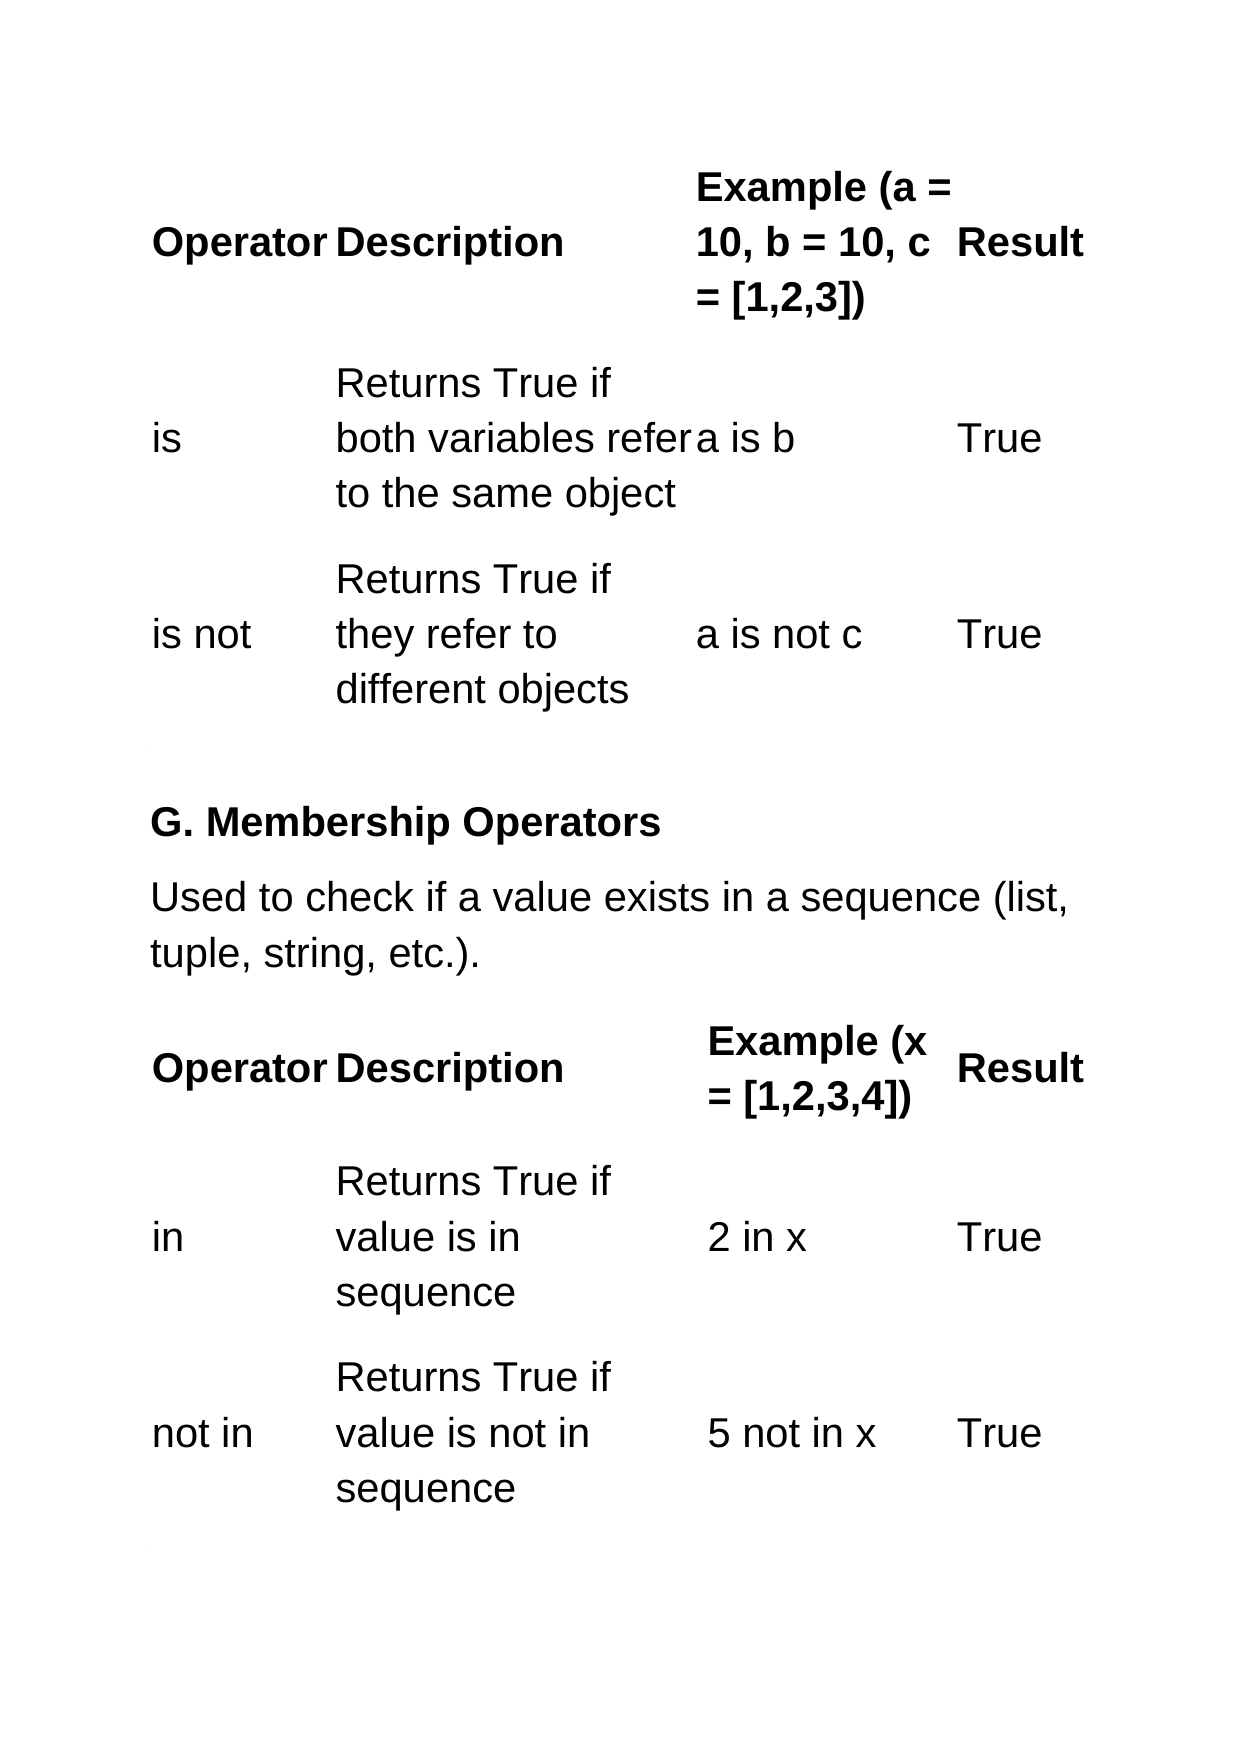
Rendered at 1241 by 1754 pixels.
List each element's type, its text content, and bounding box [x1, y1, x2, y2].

text G. Membership Operators [150, 797, 1090, 845]
table_cell 5 not in x [706, 1341, 955, 1537]
table_cell a is not c [694, 542, 955, 738]
table_header Example (x = [1,2,3,4]) [706, 1004, 955, 1145]
table_cell True [955, 346, 1090, 542]
table_header Result [955, 1004, 1090, 1145]
table_header Description [334, 1004, 706, 1145]
text Used to check if a value exists in a sequence (list, tuple, string, etc.). [150, 873, 1090, 976]
table_cell is not [150, 542, 334, 738]
table_cell Returns True if value is not in sequence [334, 1341, 706, 1537]
table_header Operator [150, 150, 334, 346]
table_cell not in [150, 1341, 334, 1537]
table_cell is [150, 346, 334, 542]
table_cell Returns True if value is in sequence [334, 1145, 706, 1341]
table_cell Returns True if both variables refer to the same object [334, 346, 694, 542]
table_cell True [955, 542, 1090, 738]
table_header Description [334, 150, 694, 346]
table_cell a is b [694, 346, 955, 542]
table_cell Returns True if they refer to different objects [334, 542, 694, 738]
table_cell True [955, 1145, 1090, 1341]
table_header Operator [150, 1004, 334, 1145]
table_cell 2 in x [706, 1145, 955, 1341]
table_cell in [150, 1145, 334, 1341]
table_cell True [955, 1341, 1090, 1537]
table_header Example (a = 10, b = 10, c = [1,2,3]) [694, 150, 955, 346]
table_header Result [955, 150, 1090, 346]
